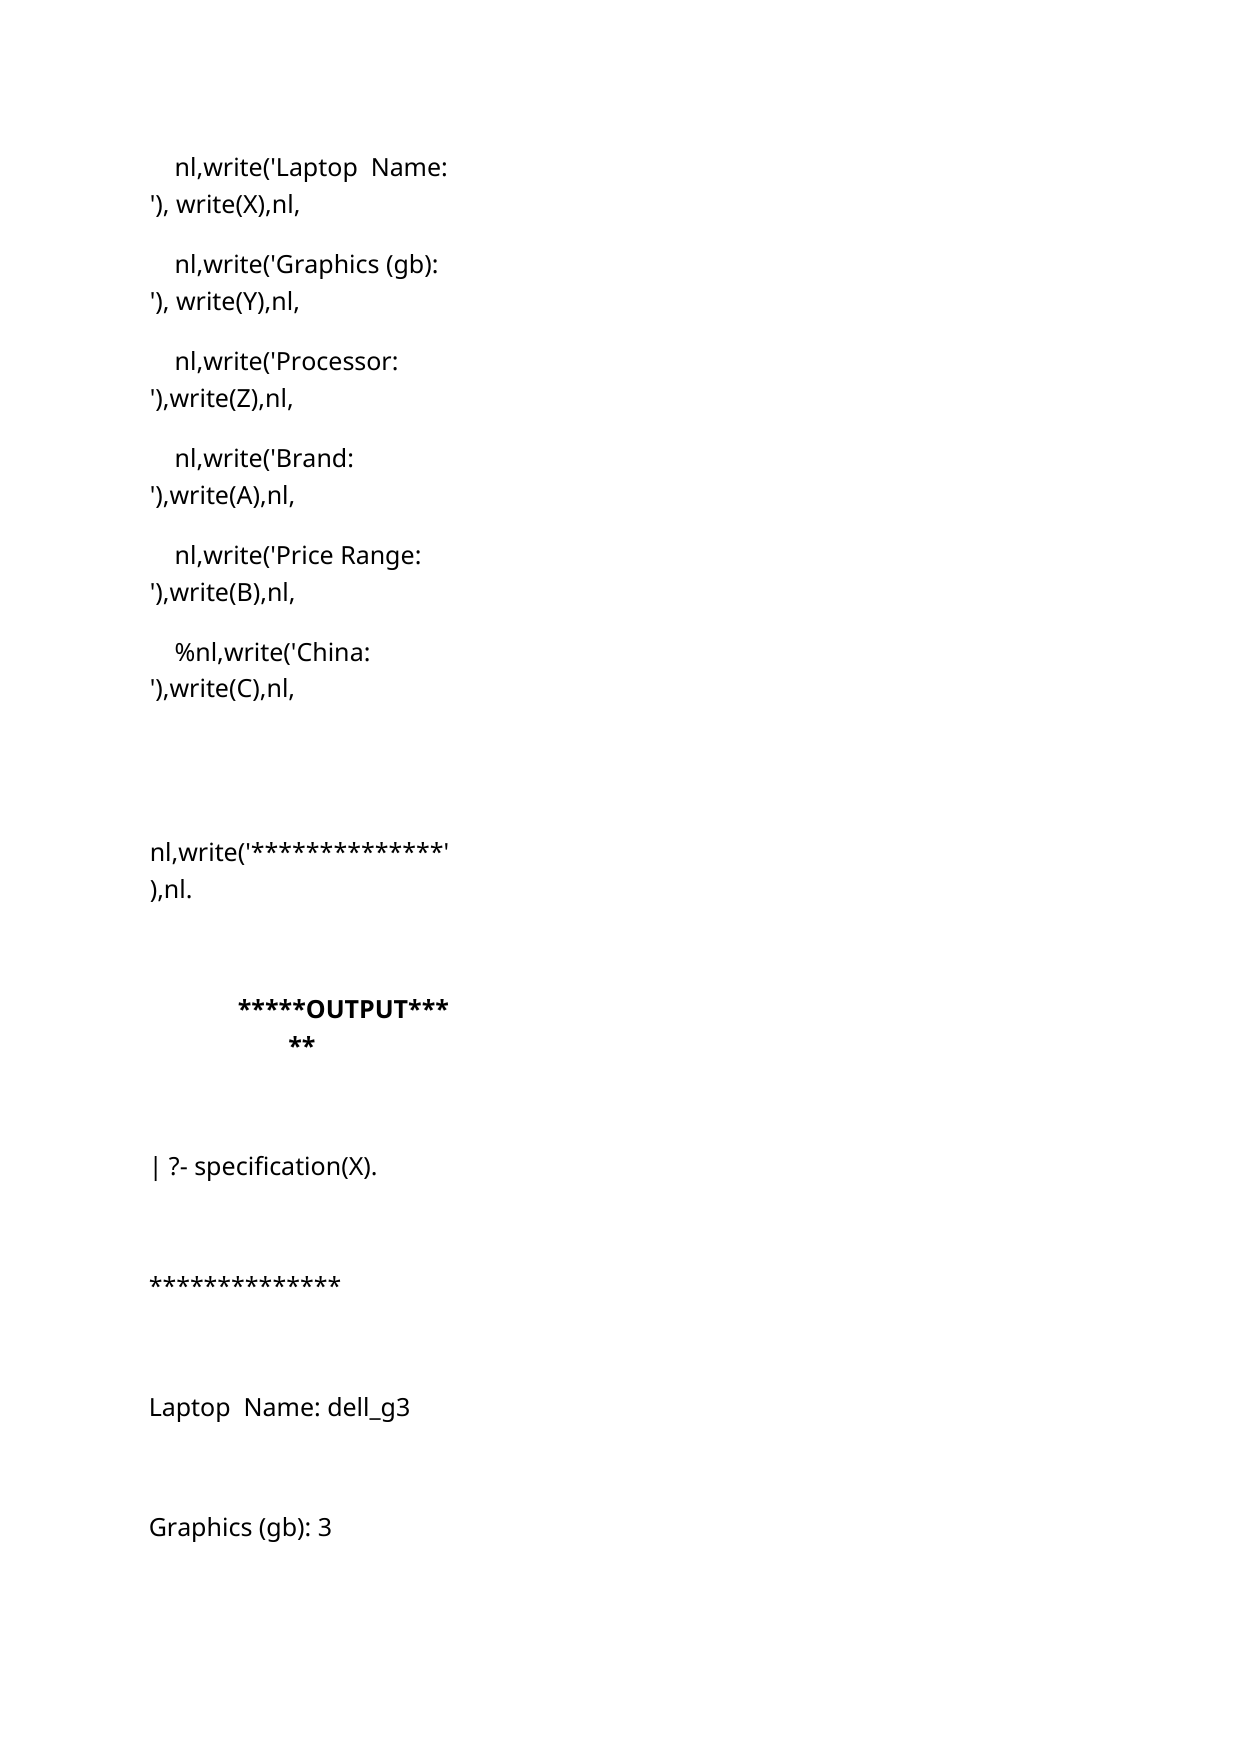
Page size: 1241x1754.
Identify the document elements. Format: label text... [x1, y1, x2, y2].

text nl,write('Processor: '),write(Z),nl, [148, 344, 454, 414]
text nl,write('Graphics (gb): '), write(Y),nl, [148, 247, 454, 318]
text *****OUTPUT***** [148, 992, 454, 1063]
text %nl,write('China: '),write(C),nl, [148, 634, 454, 705]
text | ?- specification(X). [148, 1149, 454, 1183]
text nl,write('Laptop Name: '), write(X),nl, [148, 150, 454, 221]
text nl,write('Price Range: '),write(B),nl, [148, 537, 454, 608]
text nl,write('Brand: '),write(A),nl, [148, 441, 454, 511]
text Graphics (gb): 3 [148, 1509, 454, 1543]
text ************** [148, 1269, 454, 1303]
text Laptop Name: dell_g3 [148, 1389, 454, 1423]
text nl,write('**************'),nl. [148, 791, 454, 906]
